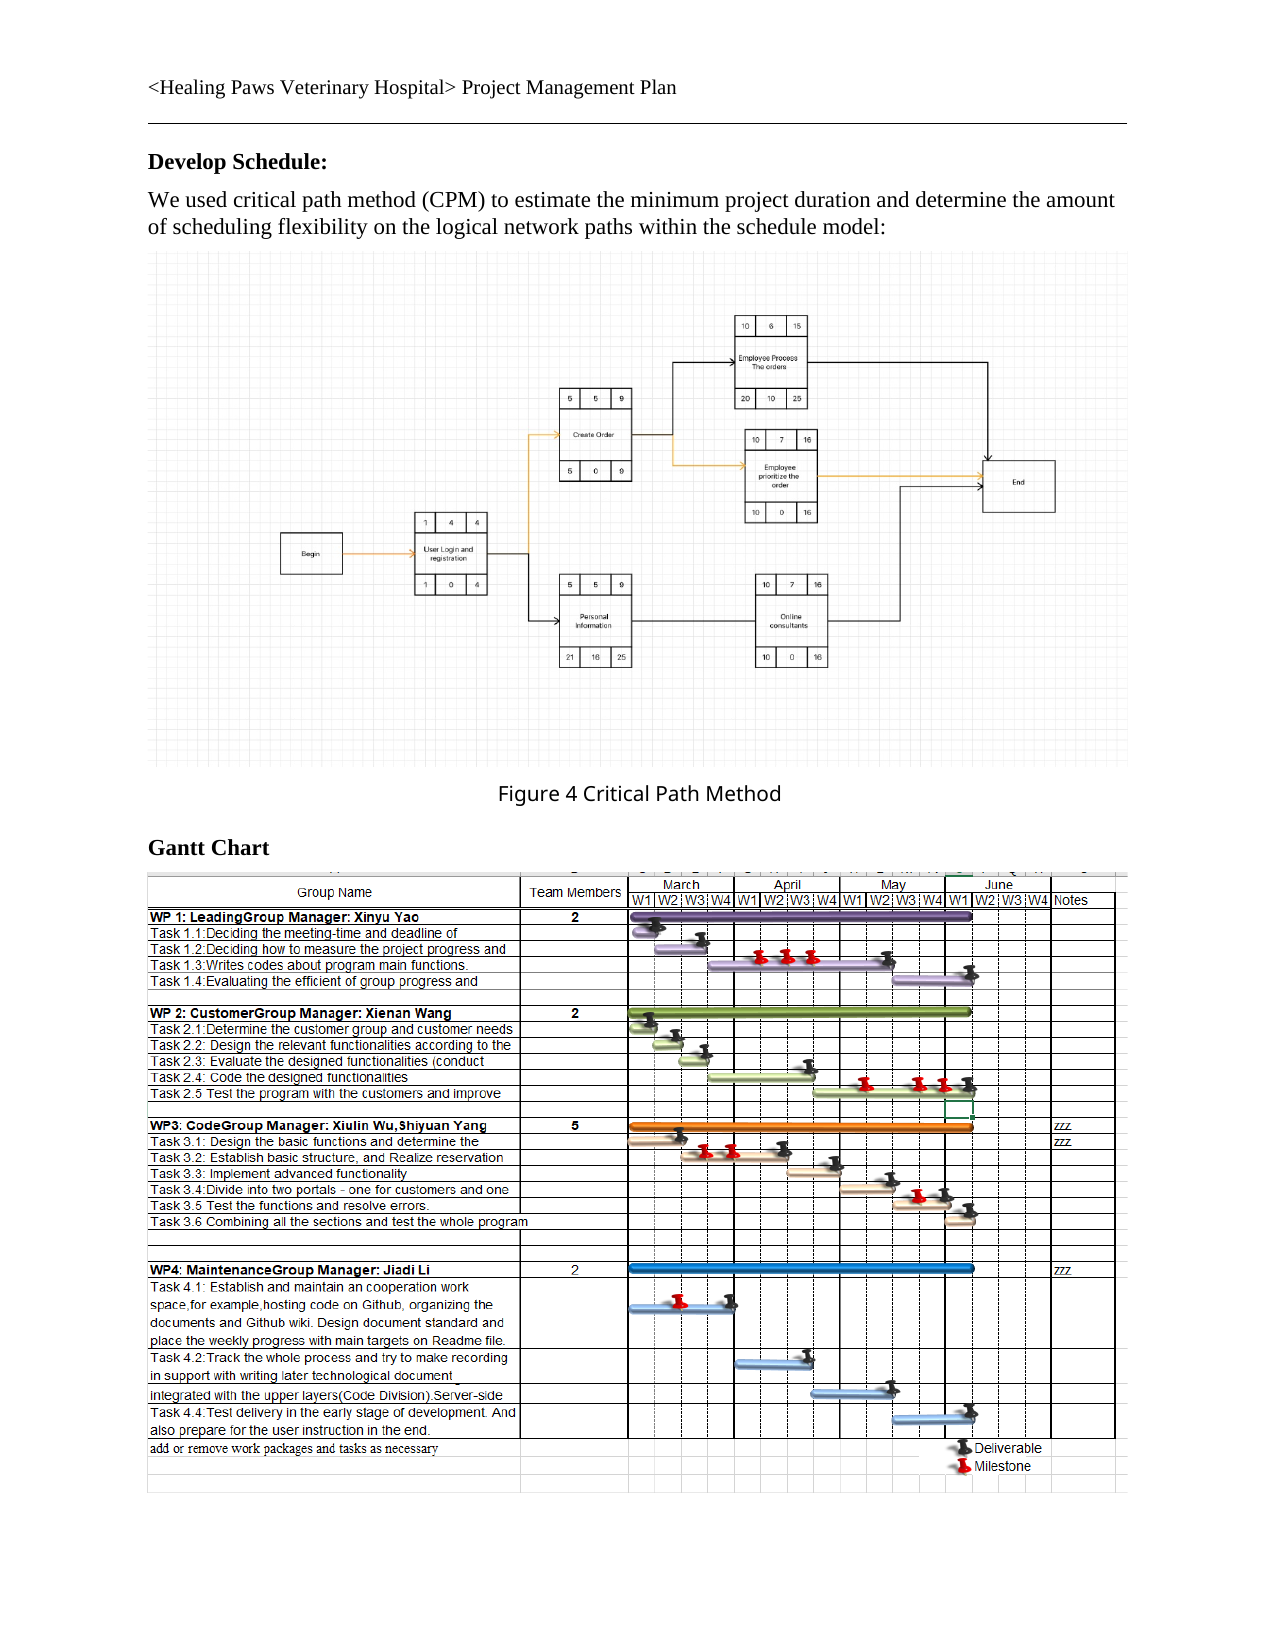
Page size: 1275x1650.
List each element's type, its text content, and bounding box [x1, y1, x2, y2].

text Gantt Chart [148, 833, 1127, 860]
text We used critical path method (CPM) to estimate the minimum project duration and determine the amount of scheduling flexibility on the logical network paths within the schedule model: [148, 187, 1127, 239]
text Figure 4 Critical Path Method [454, 779, 1127, 807]
text Develop Schedule: [148, 148, 1127, 174]
picture [147, 251, 1128, 767]
picture [147, 872, 1128, 1493]
